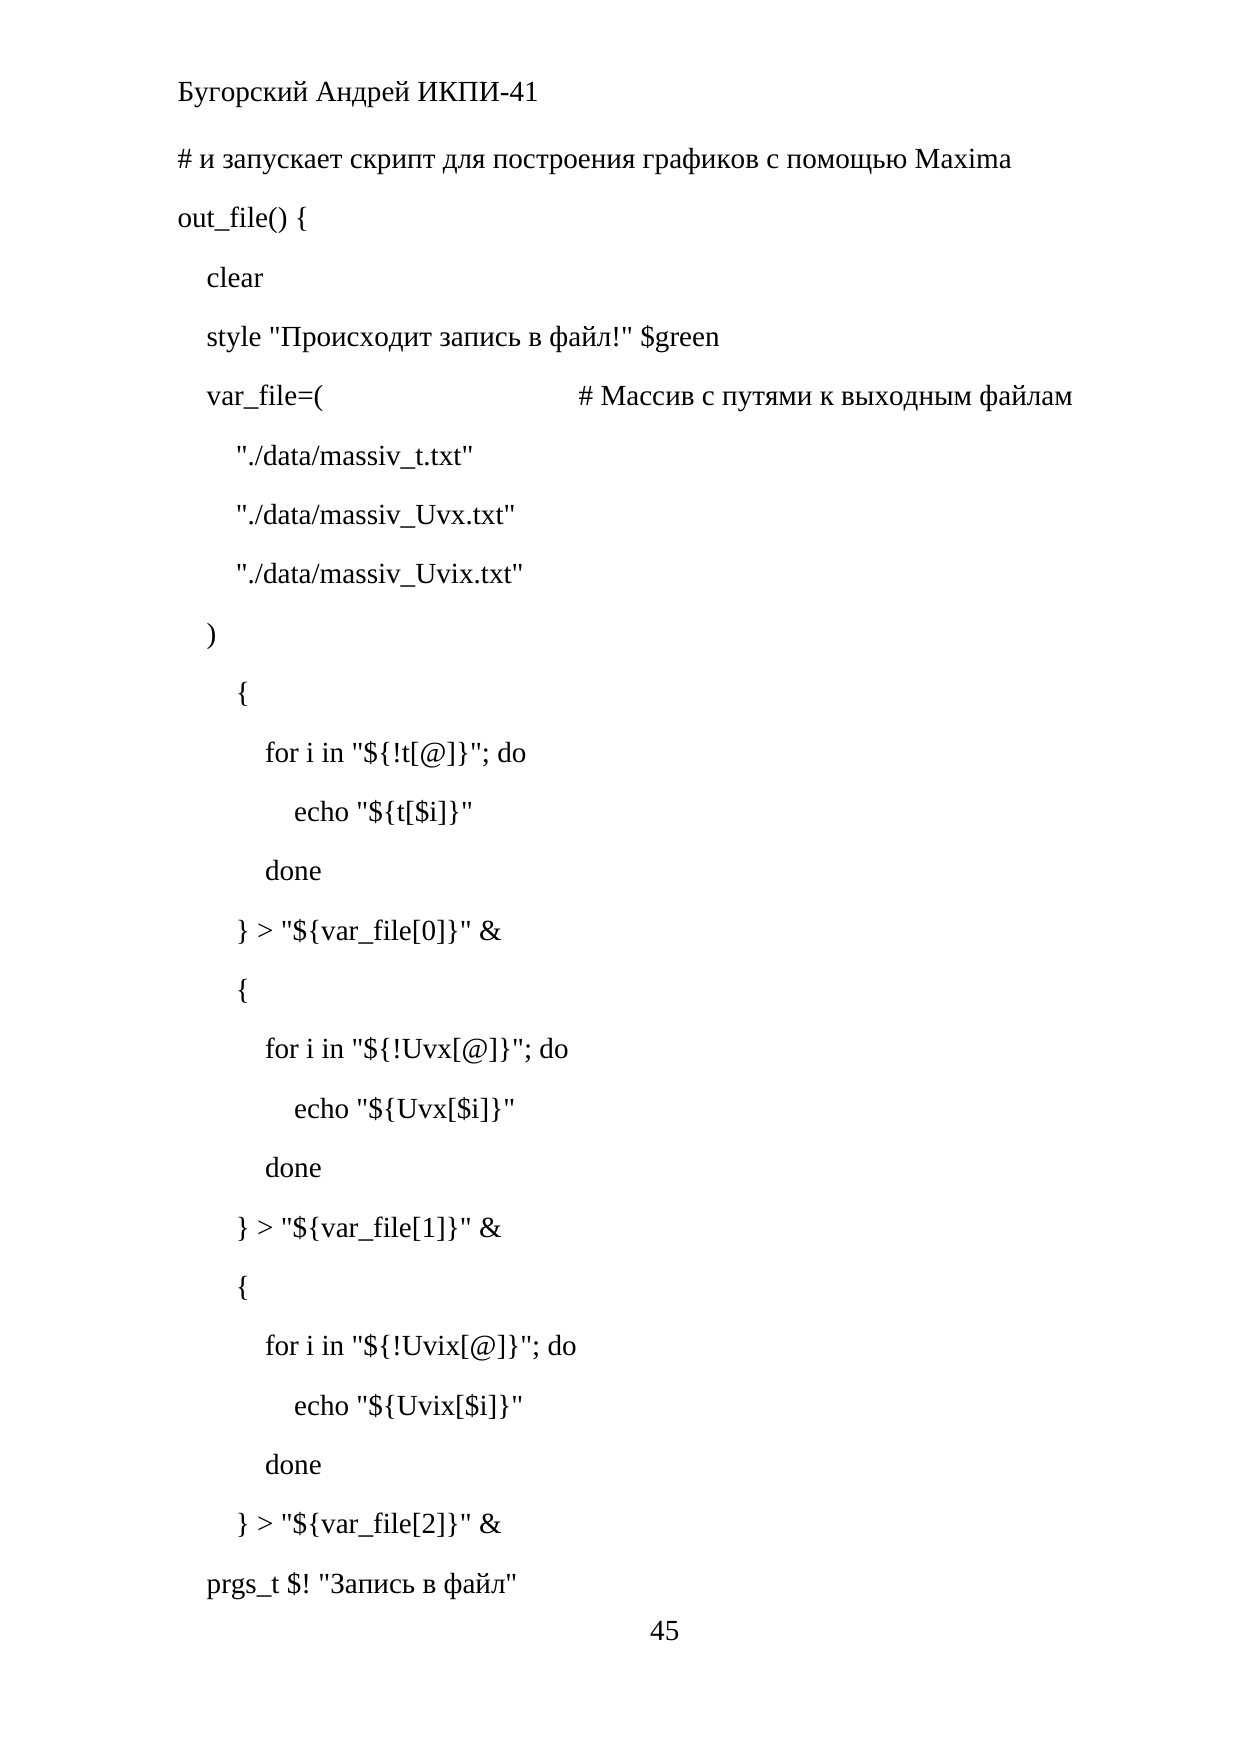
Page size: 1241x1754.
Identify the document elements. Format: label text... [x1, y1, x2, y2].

text "./data/massiv_t.txt" [177, 438, 1152, 471]
text { [177, 972, 1152, 1006]
text } > "${var_file[2]}" & [177, 1507, 1152, 1540]
text { [177, 675, 1152, 709]
text ) [177, 616, 1152, 649]
text done [177, 1447, 1152, 1481]
text style "Происходит запись в файл!" $green [177, 319, 1152, 353]
text for i in "${!Uvix[@]}"; do [177, 1328, 1152, 1362]
text for i in "${!Uvx[@]}"; do [177, 1032, 1152, 1065]
text echo "${t[$i]}" [177, 794, 1152, 828]
text { [177, 1269, 1152, 1303]
text # и запускает скрипт для построения графиков с помощью Maxima [177, 141, 1152, 174]
text clear [177, 260, 1152, 293]
text done [177, 1150, 1152, 1184]
text done [177, 853, 1152, 887]
text } > "${var_file[1]}" & [177, 1210, 1152, 1243]
text var_file=( # Массив с путями к выходным файлам [177, 378, 1152, 412]
text } > "${var_file[0]}" & [177, 913, 1152, 946]
text "./data/massiv_Uvx.txt" [177, 497, 1152, 531]
text "./data/massiv_Uvix.txt" [177, 557, 1152, 590]
text echo "${Uvix[$i]}" [177, 1388, 1152, 1421]
text prgs_t $! "Запись в файл" [177, 1566, 1152, 1599]
text for i in "${!t[@]}"; do [177, 735, 1152, 768]
text out_file() { [177, 200, 1152, 234]
text echo "${Uvx[$i]}" [177, 1091, 1152, 1124]
